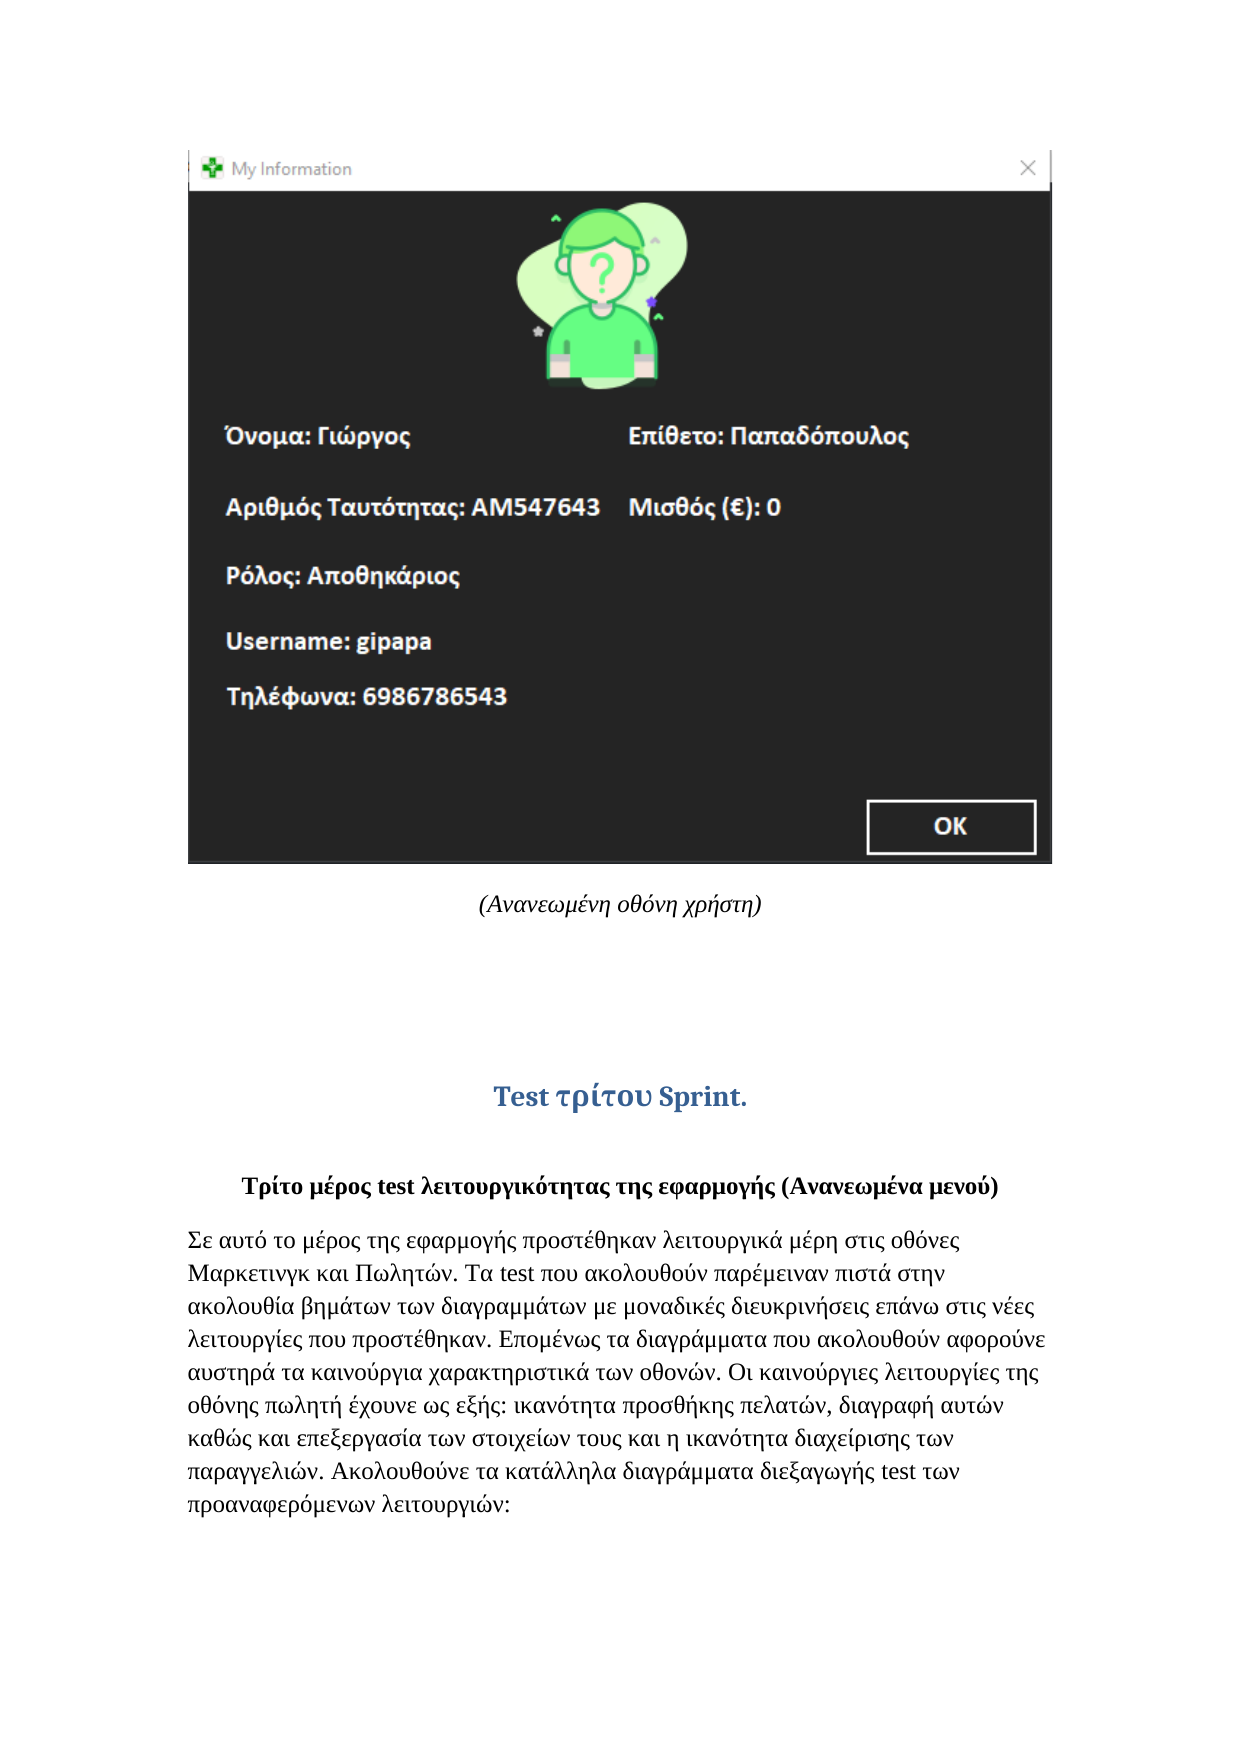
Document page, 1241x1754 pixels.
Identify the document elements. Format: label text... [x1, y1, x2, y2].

picture [188, 150, 1053, 864]
subtitle Test τρίτου Sprint. [187, 1080, 1053, 1113]
text (Ανανεωμένη οθόνη χρήστη) [187, 889, 1053, 918]
text Σε αυτό το μέρος της εφαρμογής προστέθηκαν λειτουργικά μέρη στις οθόνες Μαρκετινγκ και Πωλητών. Τα test που ακολουθούν παρέμειναν πιστά στην ακολουθία βημάτων των διαγραμμάτων με μοναδικές διευκρινήσεις επάνω στις νέες λειτουργίες που προστέθηκαν. Επομένως τα διαγράμματα που ακολουθούν αφορούνε αυστηρά τα καινούργια χαρακτηριστικά των οθονών. Οι καινούργιες λειτουργίες της οθόνης πωλητή έχουνε ως εξής: ικανότητα προσθήκης πελατών, διαγραφή αυτών καθώς και επεξεργασία των στοιχείων τους και η ικανότητα διαχείρισης των παραγγελιών. Ακολουθούνε τα κατάλληλα διαγράμματα διεξαγωγής test των προαναφερόμενων λειτουργιών: [187, 1225, 1053, 1518]
text Τρίτο μέρος test λειτουργικότητας της εφαρμογής (Ανανεωμένα μενού) [187, 1171, 1053, 1200]
